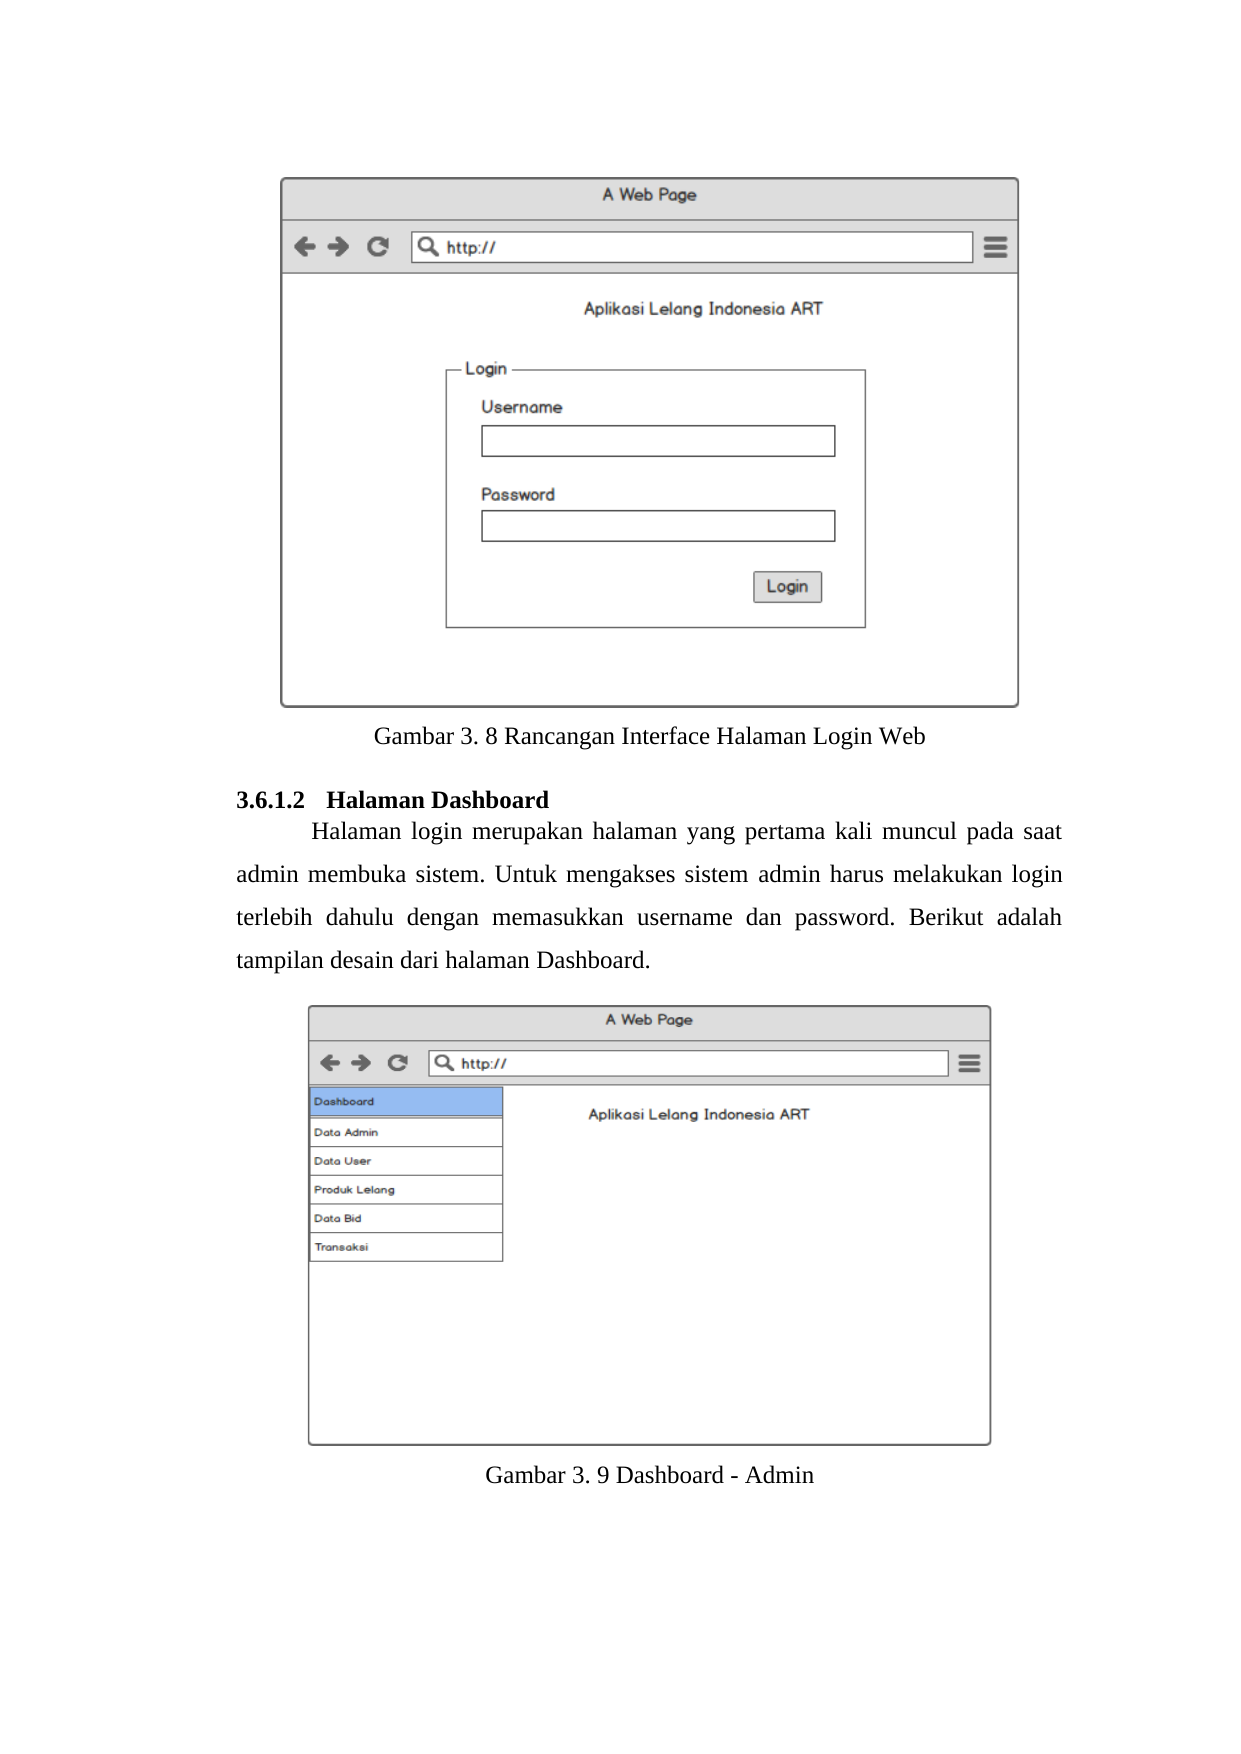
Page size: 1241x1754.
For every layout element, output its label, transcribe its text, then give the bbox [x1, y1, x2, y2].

picture [307, 1005, 992, 1446]
subtitle Halaman Dashboard [236, 785, 1063, 814]
text Halaman login merupakan halaman yang pertama kali muncul pada saat admin membuka sistem. Untuk mengakses sistem admin harus melakukan login terlebih dahulu dengan memasukkan username dan password. Berikut adalah tampilan desain dari halaman Dashboard. [236, 816, 1063, 974]
text Gambar 3. 9 Dashboard - Admin [236, 1460, 1063, 1489]
picture [280, 177, 1020, 708]
text Gambar 3. 8 Rancangan Interface Halaman Login Web [236, 721, 1063, 750]
